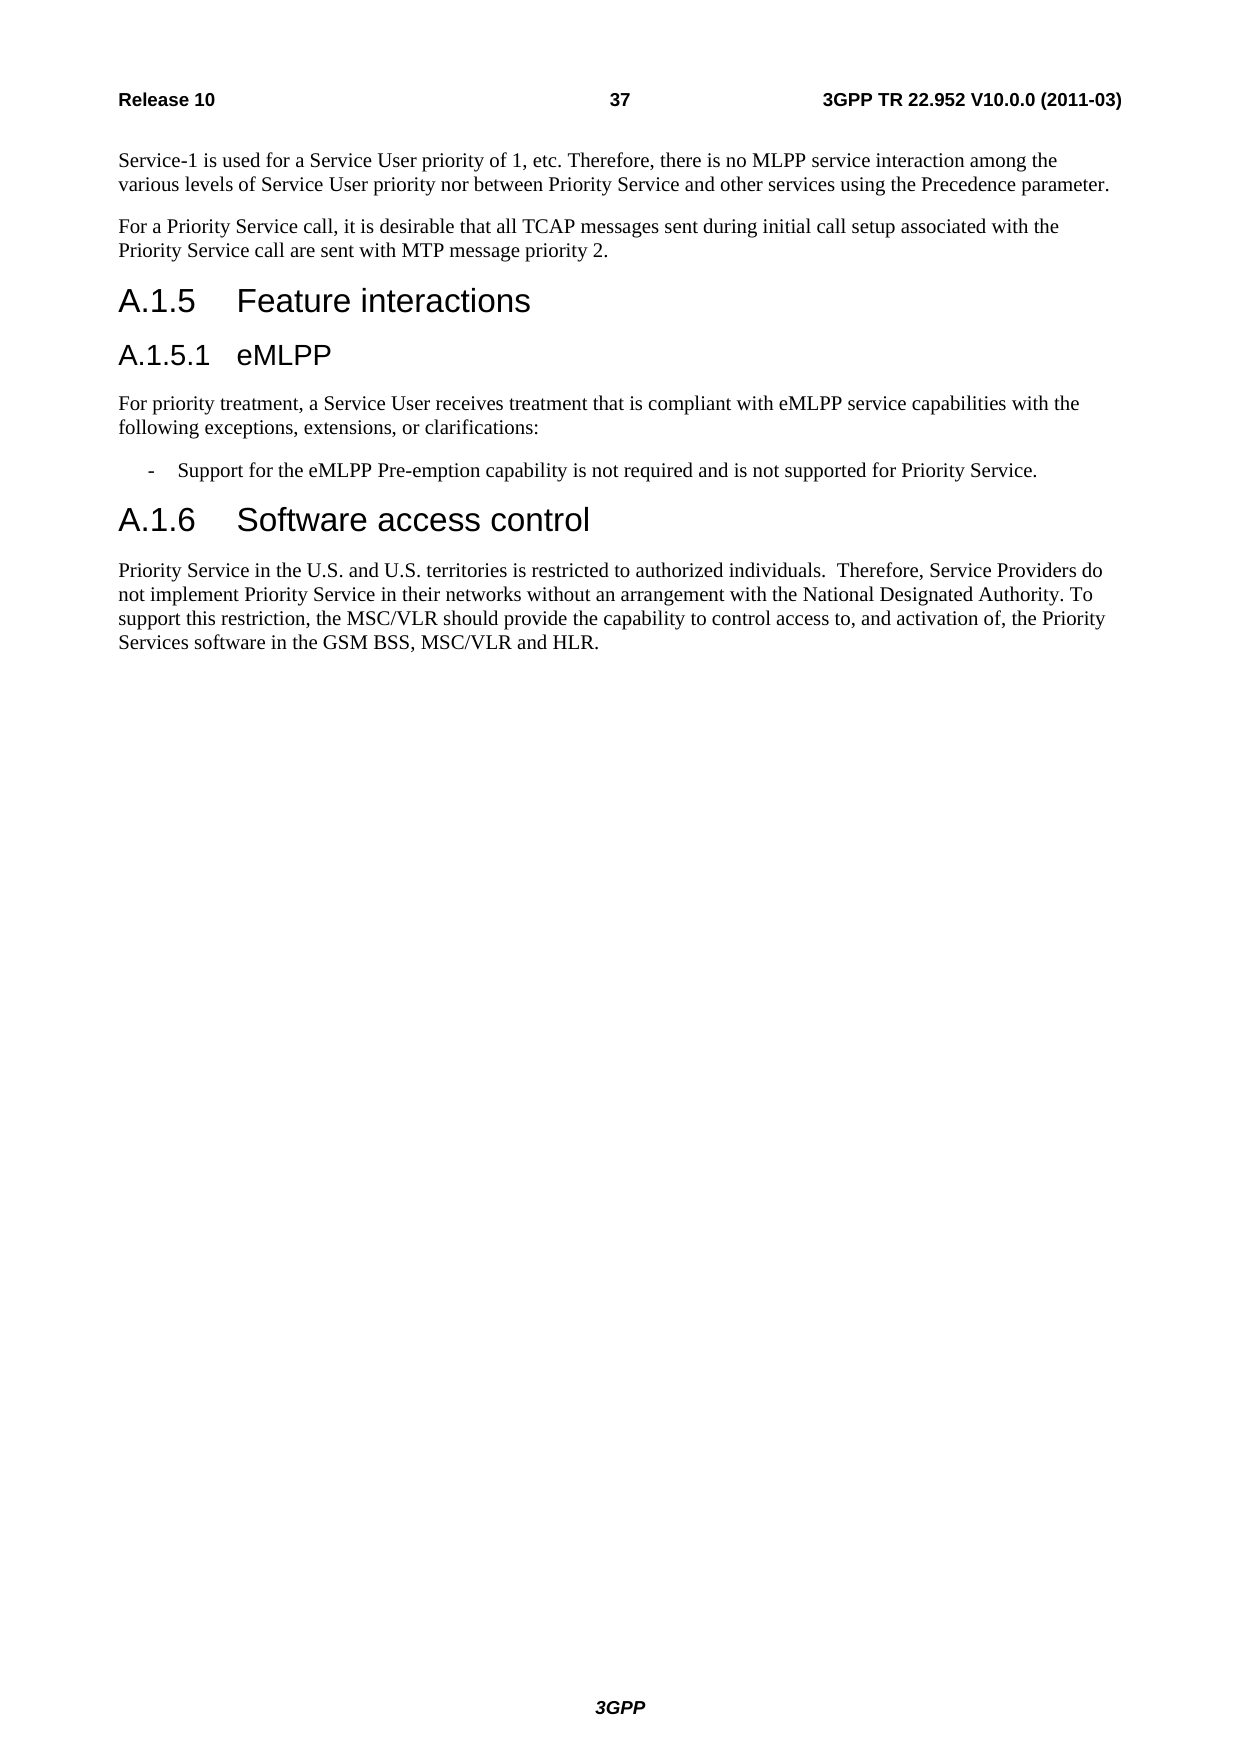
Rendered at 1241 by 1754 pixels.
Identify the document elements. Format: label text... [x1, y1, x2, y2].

subtitle A.1.5.1 eMLPP [118, 338, 1122, 372]
text Priority Service in the U.S. and U.S. territories is restricted to authorized individuals. Therefore, Service Providers do not implement Priority Service in their networks without an arrangement with the National Designated Authority. To support this restriction, the MSC/VLR should provide the capability to control access to, and activation of, the Priority Services software in the GSM BSS, MSC/VLR and HLR. [118, 558, 1122, 654]
subtitle A.1.6 Software access control [118, 500, 1122, 539]
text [118, 147, 1122, 196]
subtitle A.1.5 Feature interactions [118, 281, 1122, 320]
text For priority treatment, a Service User receives treatment that is compliant with eMLPP service capabilities with the following exceptions, extensions, or clarifications: [118, 391, 1122, 439]
text - Support for the eMLPP Pre-emption capability is not required and is not supported for Priority Service. [148, 458, 1122, 482]
text For a Priority Service call, it is desirable that all TCAP messages sent during initial call setup associated with the Priority Service call are sent with MTP message priority 2. [118, 214, 1122, 262]
